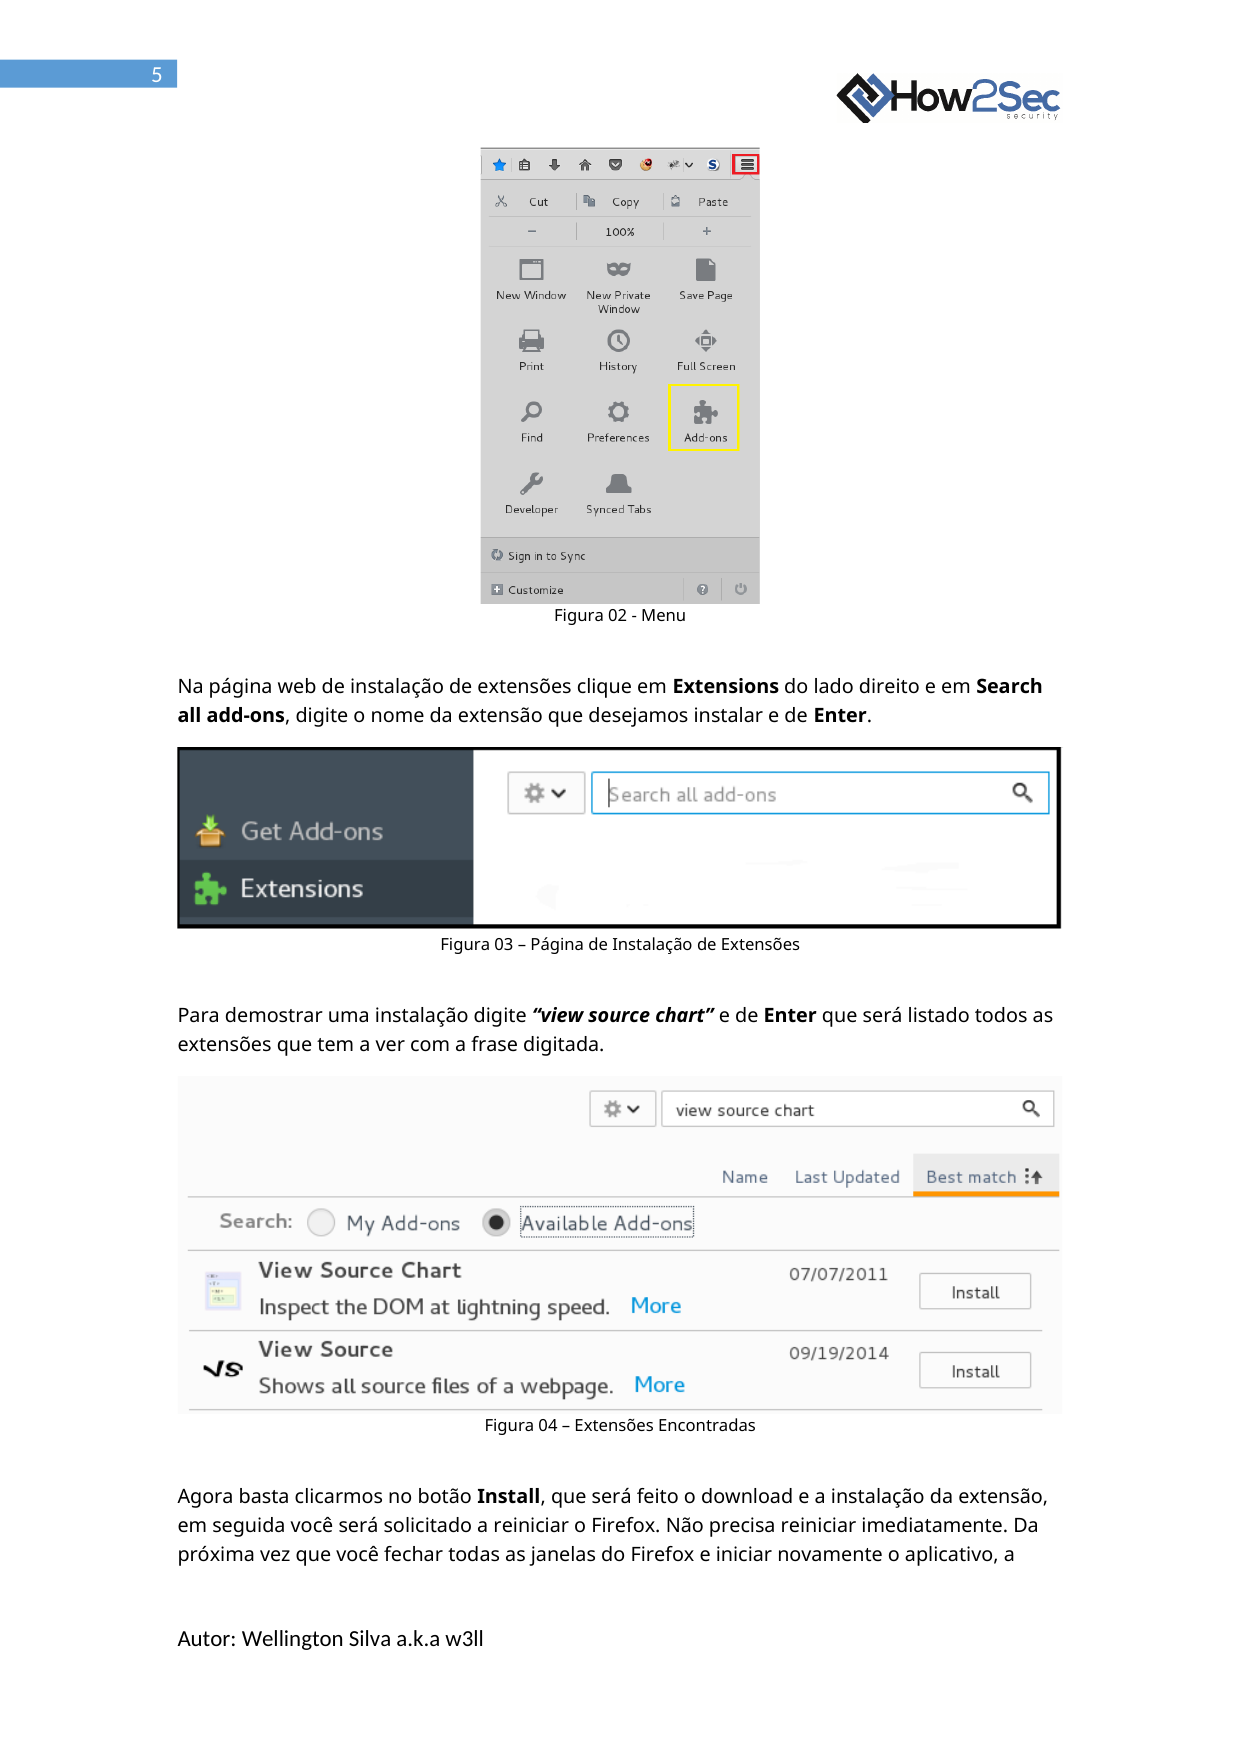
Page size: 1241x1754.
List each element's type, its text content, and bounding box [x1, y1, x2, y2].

text Na página web de instalação de extensões clique em Extensions do lado direito e em Search all add-ons, digite o nome da extensão que desejamos instalar e de Enter. [177, 672, 1063, 728]
text Figura 04 – Extensões Encontradas [177, 1414, 1063, 1436]
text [177, 1482, 1063, 1567]
picture [836, 73, 1064, 123]
picture [177, 747, 1064, 933]
text Para demostrar uma instalação digite “view source chart” e de Enter que será listado todos as extensões que tem a ver com a frase digitada. [177, 1001, 1063, 1057]
text Figura 03 – Página de Instalação de Extensões [177, 933, 1063, 956]
picture [177, 1076, 1063, 1414]
text Figura 02 - Menu [177, 604, 1063, 627]
picture [480, 147, 760, 604]
